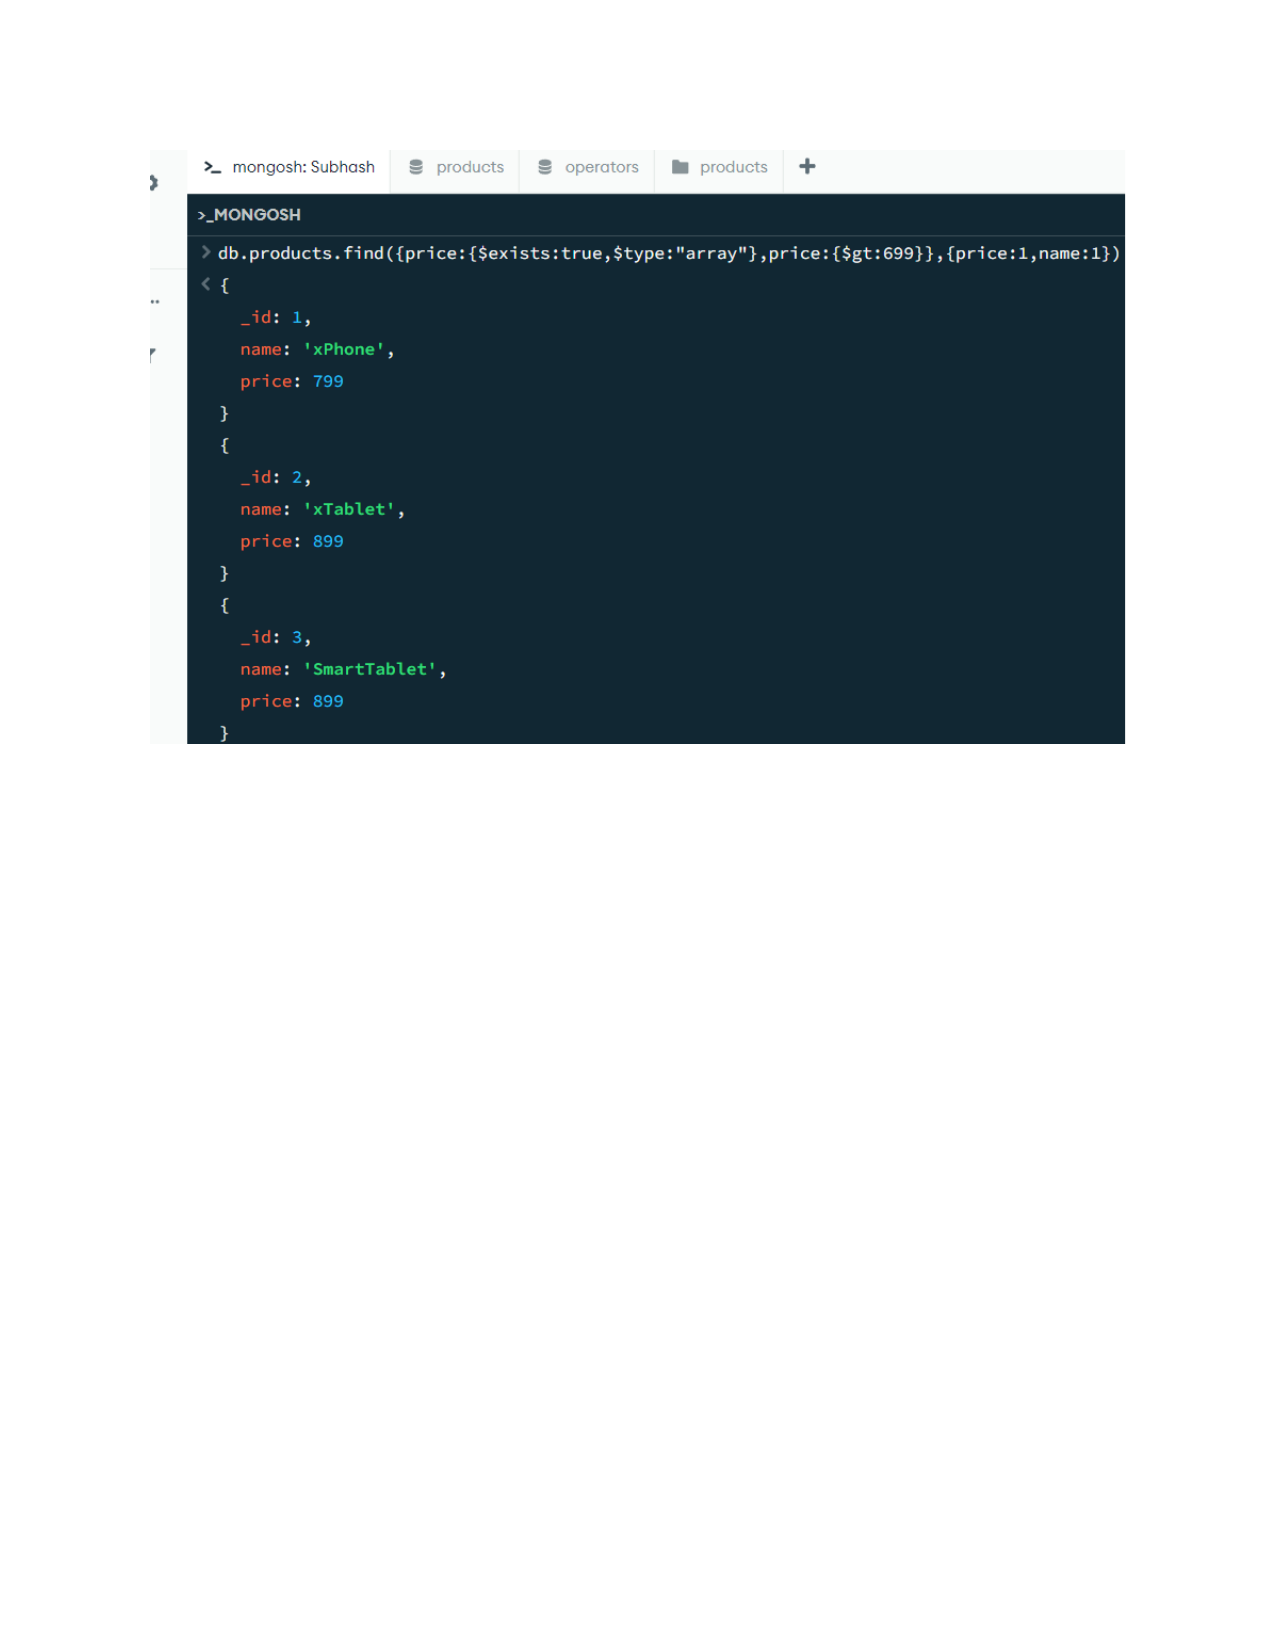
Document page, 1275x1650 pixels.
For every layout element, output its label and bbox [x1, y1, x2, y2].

picture [150, 150, 1125, 744]
